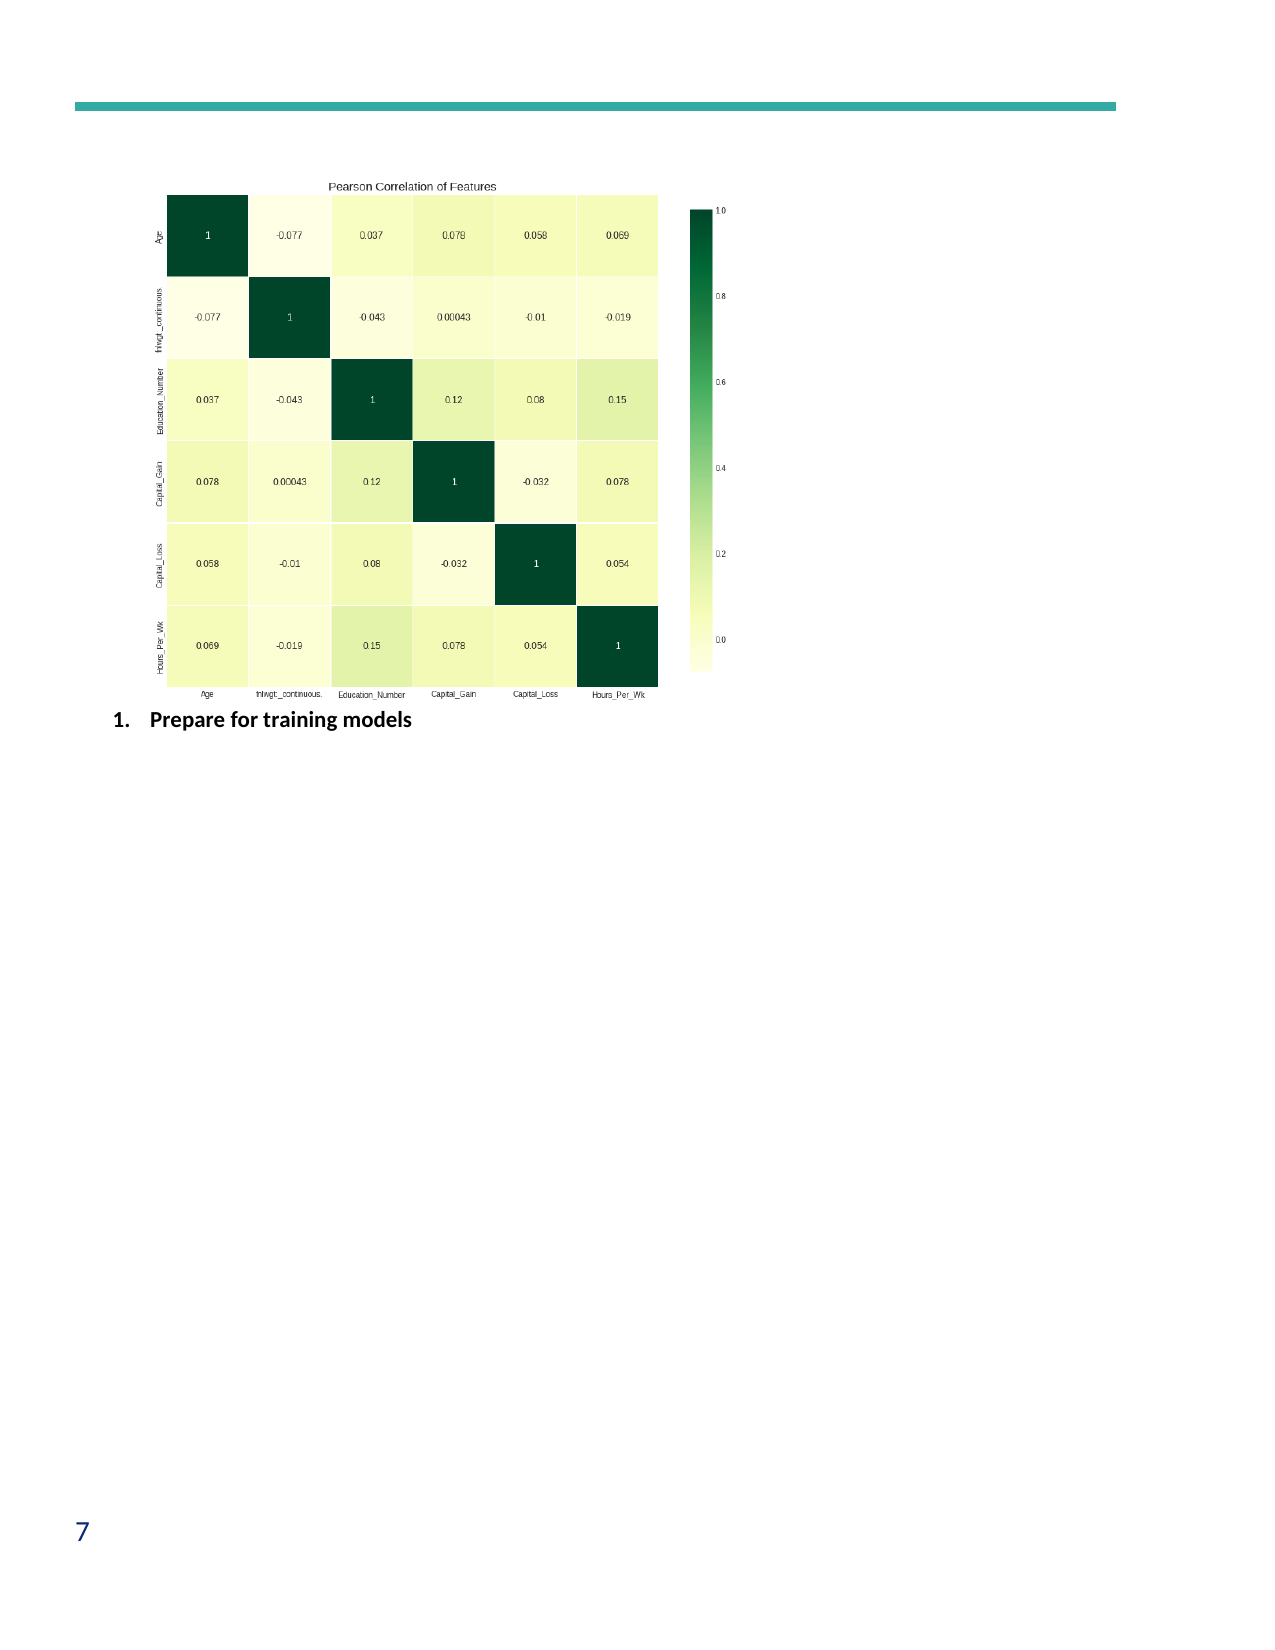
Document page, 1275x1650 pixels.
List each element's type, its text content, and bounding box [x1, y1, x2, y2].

picture [150, 176, 731, 703]
list Prepare for training models [112, 705, 1200, 733]
